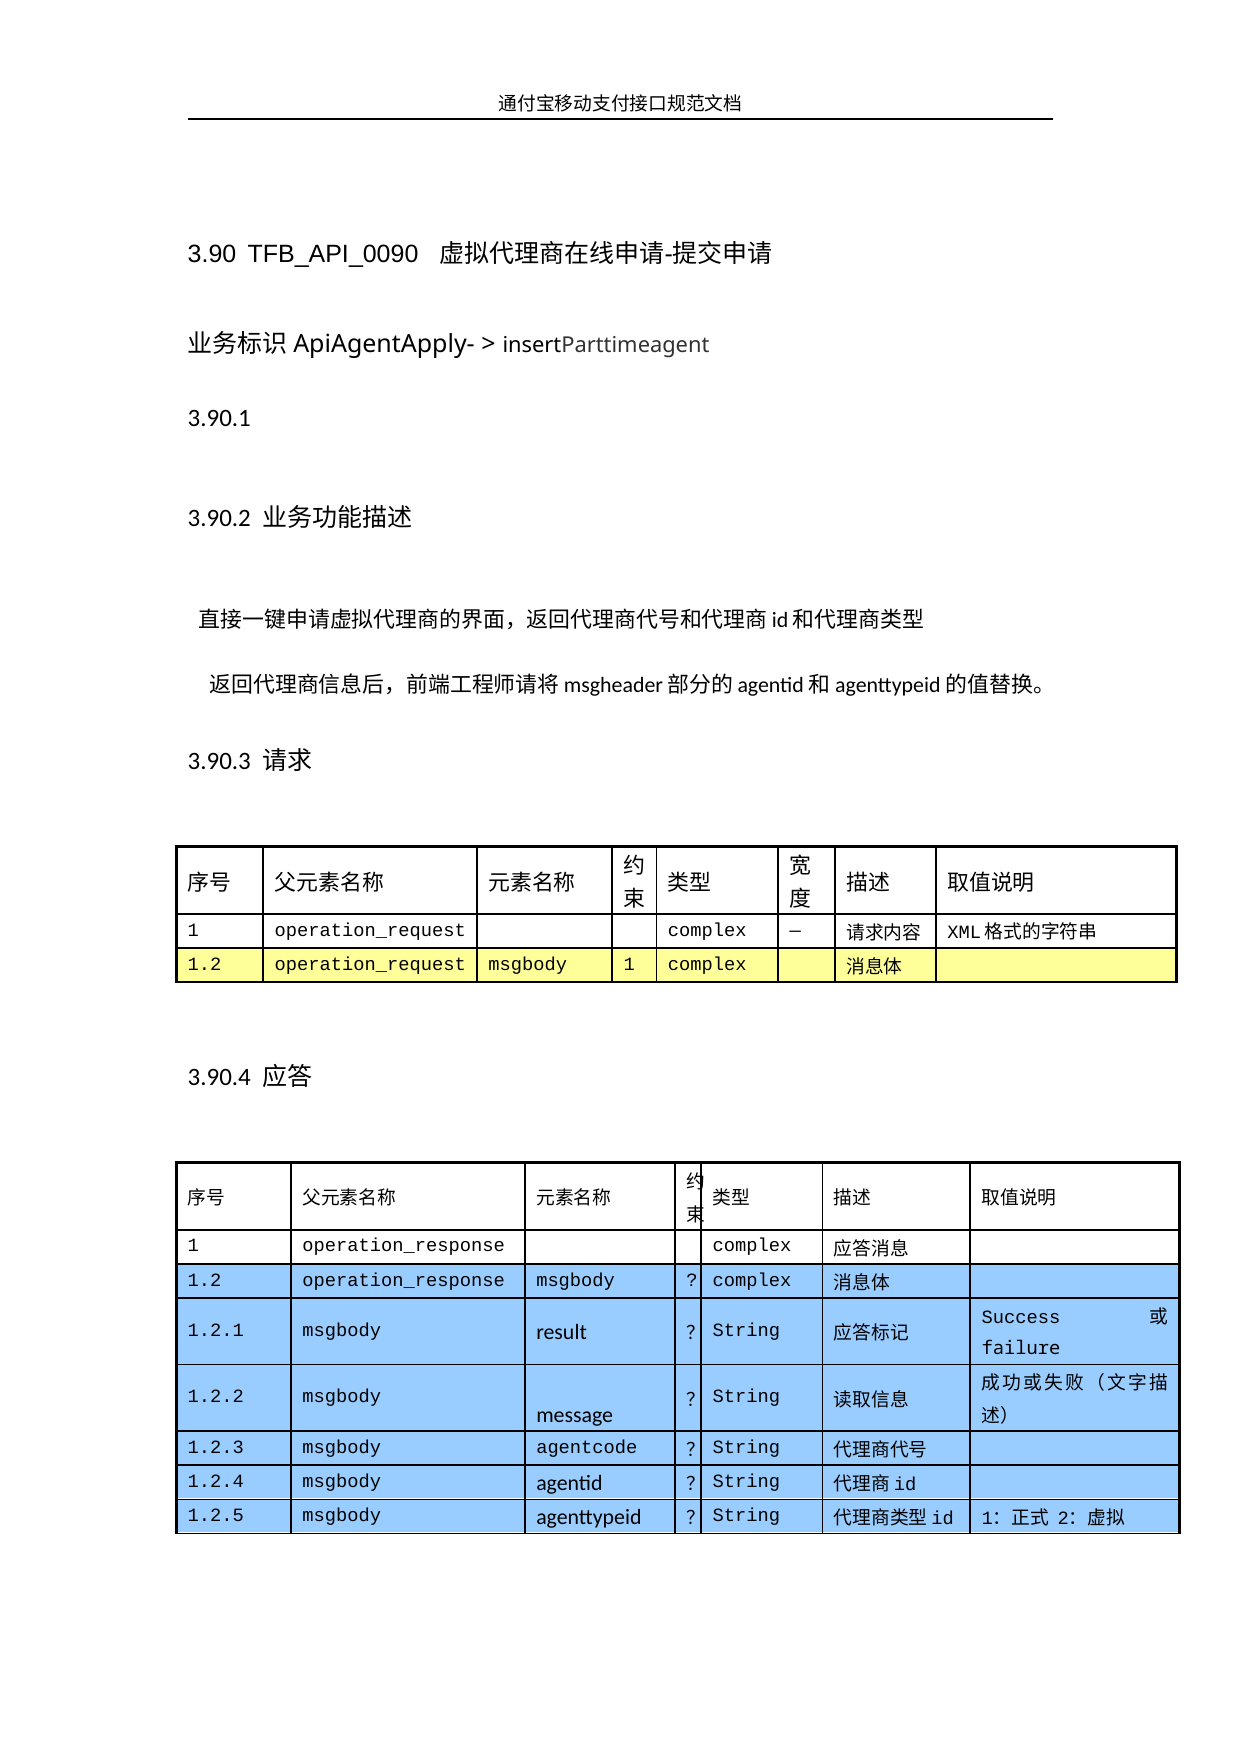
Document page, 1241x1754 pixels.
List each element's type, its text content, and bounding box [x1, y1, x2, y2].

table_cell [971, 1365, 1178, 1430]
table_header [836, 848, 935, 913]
subtitle 业务功能描述 [187, 483, 1053, 548]
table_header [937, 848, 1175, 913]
text 返回代理商信息后，前端工程师请将msgheader部分的agentid 和agenttypeid 的值替换。 [198, 667, 1053, 699]
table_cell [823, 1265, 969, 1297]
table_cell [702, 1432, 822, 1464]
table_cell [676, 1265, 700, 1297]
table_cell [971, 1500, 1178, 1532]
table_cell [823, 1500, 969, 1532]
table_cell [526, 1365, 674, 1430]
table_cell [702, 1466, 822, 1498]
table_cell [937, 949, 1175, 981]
subtitle 请求 [187, 726, 1053, 791]
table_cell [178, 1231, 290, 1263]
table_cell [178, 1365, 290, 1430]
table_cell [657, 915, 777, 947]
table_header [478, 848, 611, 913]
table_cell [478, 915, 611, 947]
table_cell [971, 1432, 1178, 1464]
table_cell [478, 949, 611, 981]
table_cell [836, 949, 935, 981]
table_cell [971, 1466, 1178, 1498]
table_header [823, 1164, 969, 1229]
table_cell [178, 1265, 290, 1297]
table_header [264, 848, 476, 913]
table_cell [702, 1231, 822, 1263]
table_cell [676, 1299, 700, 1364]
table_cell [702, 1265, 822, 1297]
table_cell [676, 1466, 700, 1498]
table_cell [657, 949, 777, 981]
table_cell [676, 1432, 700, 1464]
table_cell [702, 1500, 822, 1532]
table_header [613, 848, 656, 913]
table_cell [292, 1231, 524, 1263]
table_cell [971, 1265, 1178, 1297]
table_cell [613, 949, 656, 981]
text 直接一键申请虚拟代理商的界面，返回代理商代号和代理商id和代理商类型 [187, 602, 1053, 634]
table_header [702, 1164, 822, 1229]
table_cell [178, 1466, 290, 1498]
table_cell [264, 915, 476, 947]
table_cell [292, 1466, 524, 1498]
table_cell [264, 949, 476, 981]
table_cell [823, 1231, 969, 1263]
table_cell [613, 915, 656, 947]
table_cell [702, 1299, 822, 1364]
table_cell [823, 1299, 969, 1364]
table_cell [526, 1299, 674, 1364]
text 业务标识 ApiAgentApply- > insertParttimeagent [187, 309, 1053, 374]
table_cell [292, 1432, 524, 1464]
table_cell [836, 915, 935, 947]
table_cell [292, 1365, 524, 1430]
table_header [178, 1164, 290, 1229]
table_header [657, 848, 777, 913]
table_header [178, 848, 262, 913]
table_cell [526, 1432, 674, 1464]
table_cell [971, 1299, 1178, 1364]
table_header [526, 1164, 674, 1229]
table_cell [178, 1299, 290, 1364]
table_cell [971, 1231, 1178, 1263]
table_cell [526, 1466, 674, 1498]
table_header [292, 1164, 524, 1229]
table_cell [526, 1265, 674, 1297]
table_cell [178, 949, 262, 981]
subtitle 应答 [187, 1042, 1053, 1107]
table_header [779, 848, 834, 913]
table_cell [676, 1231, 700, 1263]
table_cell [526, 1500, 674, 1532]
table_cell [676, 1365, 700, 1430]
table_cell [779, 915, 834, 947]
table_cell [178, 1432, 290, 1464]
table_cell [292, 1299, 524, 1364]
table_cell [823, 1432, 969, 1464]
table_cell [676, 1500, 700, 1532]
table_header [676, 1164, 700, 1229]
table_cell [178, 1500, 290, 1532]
subtitle TFB_API_0090 虚拟代理商在线申请-提交申请 [187, 219, 1053, 284]
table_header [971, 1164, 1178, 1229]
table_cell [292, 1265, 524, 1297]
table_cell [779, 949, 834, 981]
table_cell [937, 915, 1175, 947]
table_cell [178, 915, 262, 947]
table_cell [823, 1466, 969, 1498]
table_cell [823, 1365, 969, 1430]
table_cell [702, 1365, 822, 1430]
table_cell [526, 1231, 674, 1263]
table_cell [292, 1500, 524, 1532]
